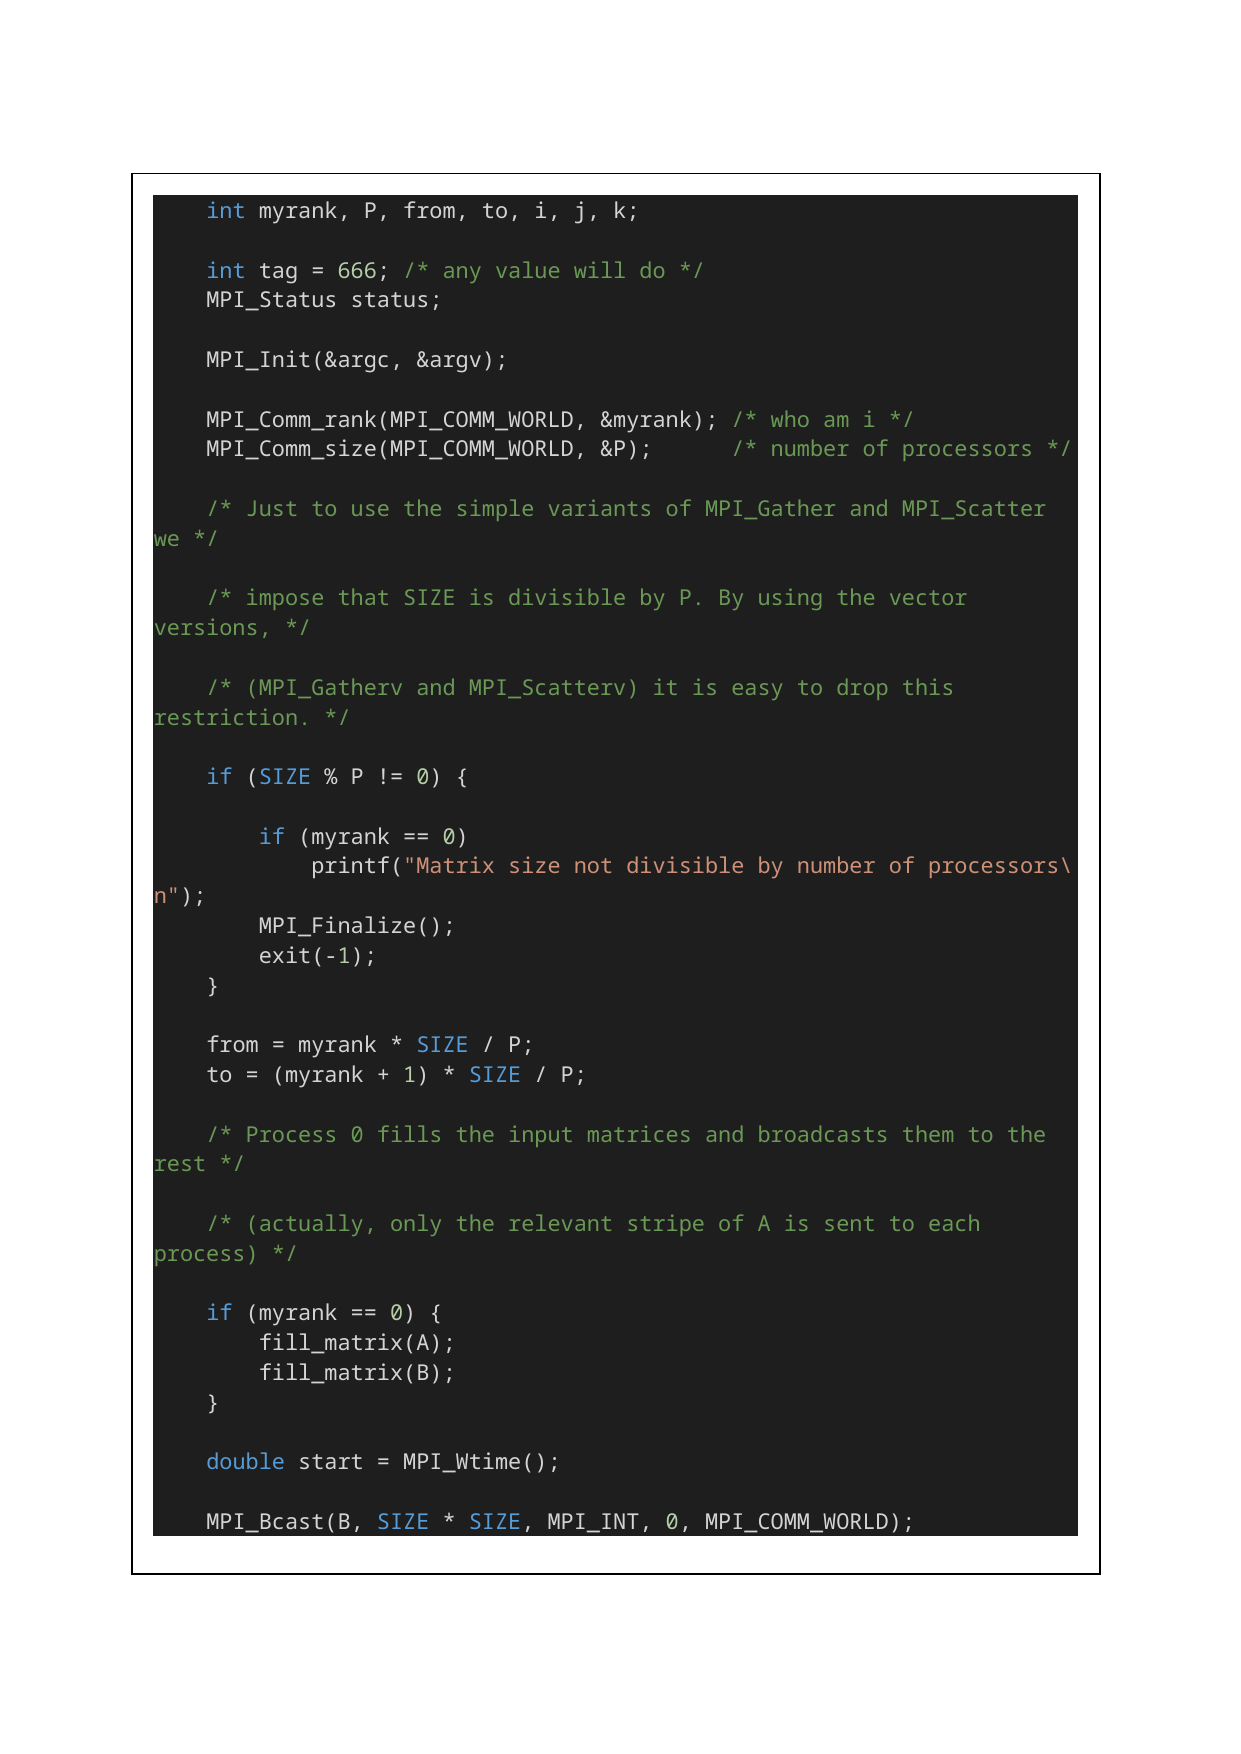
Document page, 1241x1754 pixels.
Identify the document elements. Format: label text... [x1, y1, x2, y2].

text exit(-1); [153, 940, 1078, 970]
text MPI_Status status; [153, 284, 1078, 314]
text int myrank, P, from, to, i, j, k; [153, 195, 1078, 225]
text } [153, 1387, 1078, 1417]
text if (myrank == 0) { [153, 1297, 1078, 1327]
text /* Process 0 fills the input matrices and broadcasts them to the rest */ [153, 1119, 1078, 1178]
text /* impose that SIZE is divisible by P. By using the vector versions, */ [153, 582, 1078, 642]
text MPI_Comm_rank(MPI_COMM_WORLD, &myrank); /* who am i */ [153, 404, 1078, 433]
text from = myrank * SIZE / P; [153, 1029, 1078, 1059]
text MPI_Bcast(B, SIZE * SIZE, MPI_INT, 0, MPI_COMM_WORLD); [153, 1506, 1078, 1536]
text MPI_Init(&argc, &argv); [153, 344, 1078, 374]
text fill_matrix(B); [153, 1357, 1078, 1387]
text to = (myrank + 1) * SIZE / P; [153, 1059, 1078, 1089]
text double start = MPI_Wtime(); [153, 1446, 1078, 1476]
text MPI_Finalize(); [153, 910, 1078, 940]
text if (myrank == 0) [153, 821, 1078, 851]
text fill_matrix(A); [153, 1327, 1078, 1357]
text printf("Matrix size not divisible by number of processors\n"); [153, 851, 1078, 910]
text /* Just to use the simple variants of MPI_Gather and MPI_Scatter we */ [153, 493, 1078, 553]
text if (SIZE % P != 0) { [153, 761, 1078, 791]
text MPI_Comm_size(MPI_COMM_WORLD, &P); /* number of processors */ [153, 433, 1078, 463]
text /* (actually, only the relevant stripe of A is sent to each process) */ [153, 1208, 1078, 1268]
text /* (MPI_Gatherv and MPI_Scatterv) it is easy to drop this restriction. */ [153, 672, 1078, 731]
text int tag = 666; /* any value will do */ [153, 255, 1078, 284]
text } [153, 970, 1078, 999]
